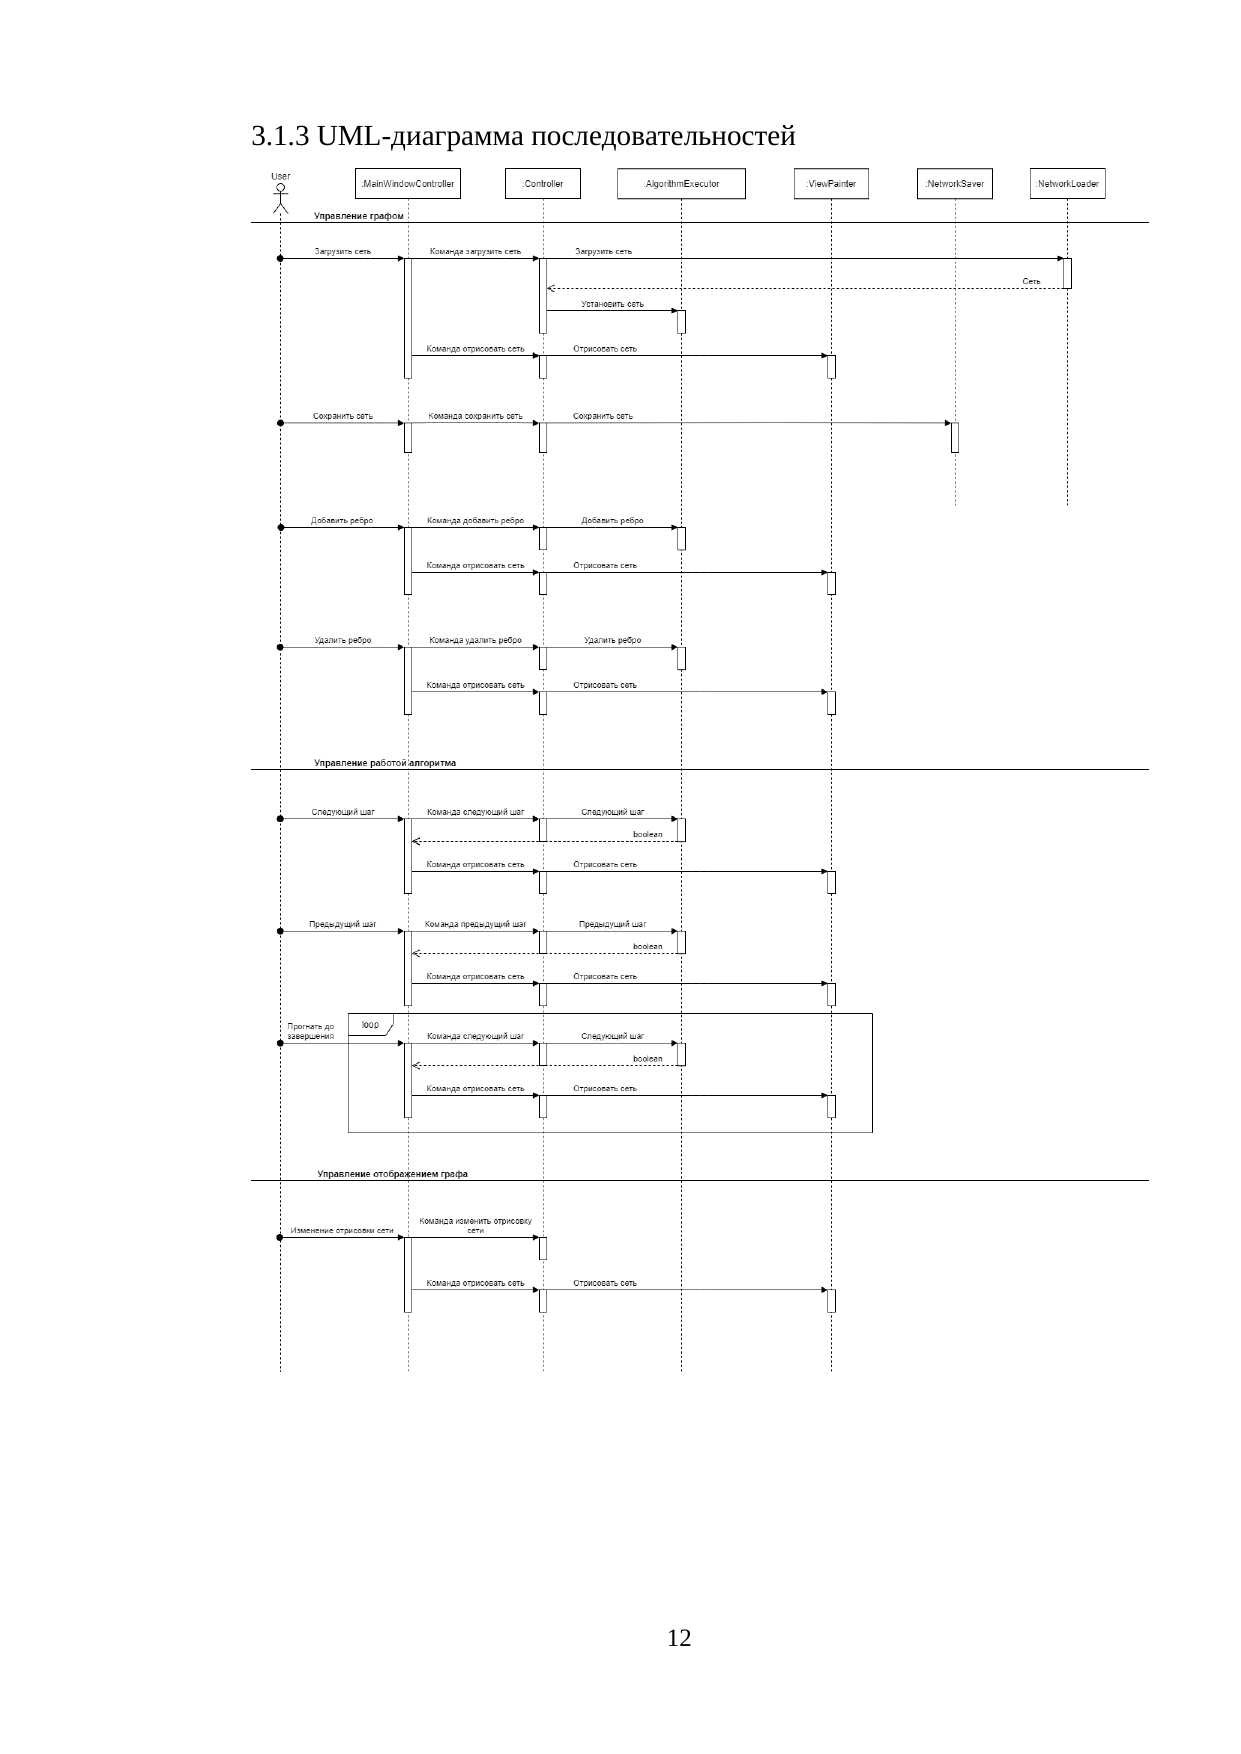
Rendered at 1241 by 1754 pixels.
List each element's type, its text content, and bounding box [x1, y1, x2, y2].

text 3.1.3 UML-диаграмма последовательностей [177, 118, 1181, 152]
picture [251, 168, 1149, 1372]
